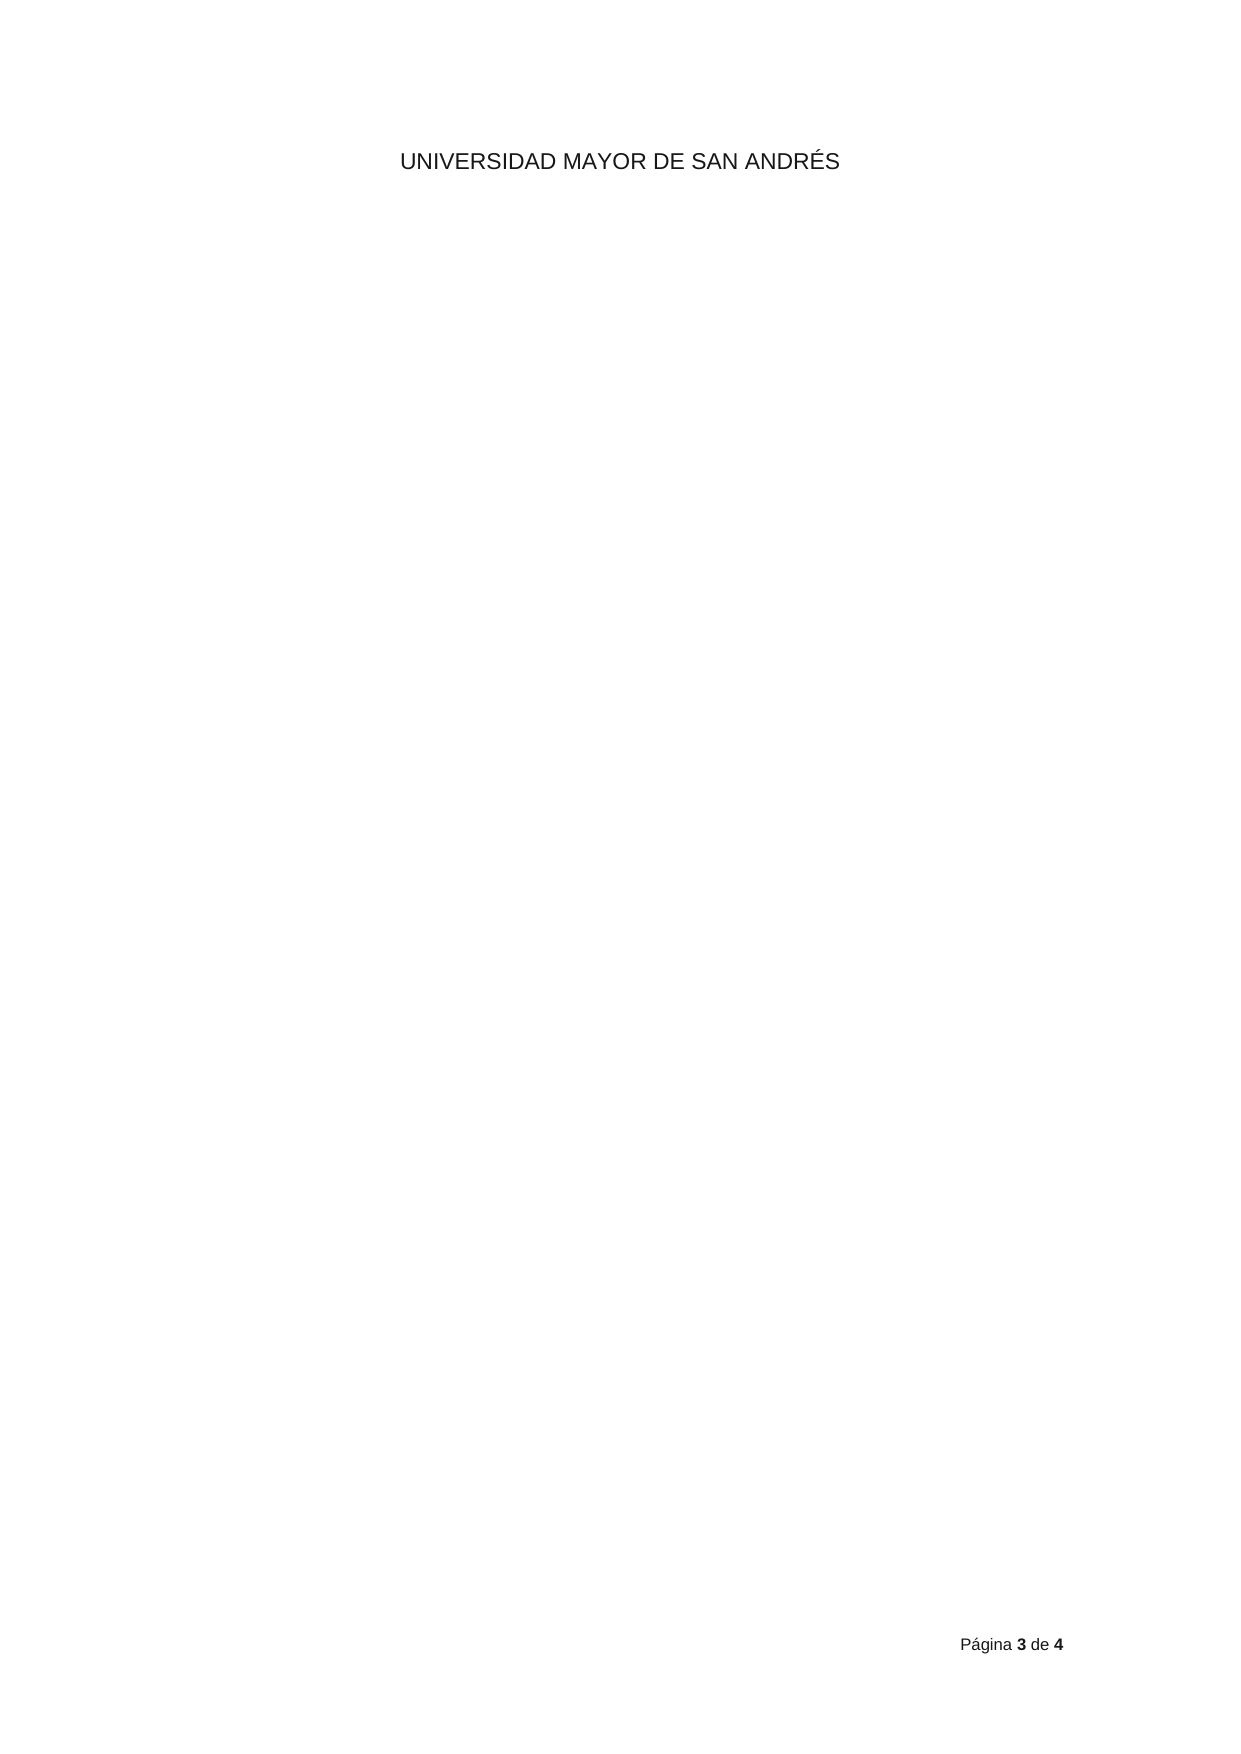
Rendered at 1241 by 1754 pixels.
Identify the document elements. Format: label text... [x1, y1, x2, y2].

text UNIVERSIDAD MAYOR DE SAN ANDRÉS [177, 148, 1063, 174]
